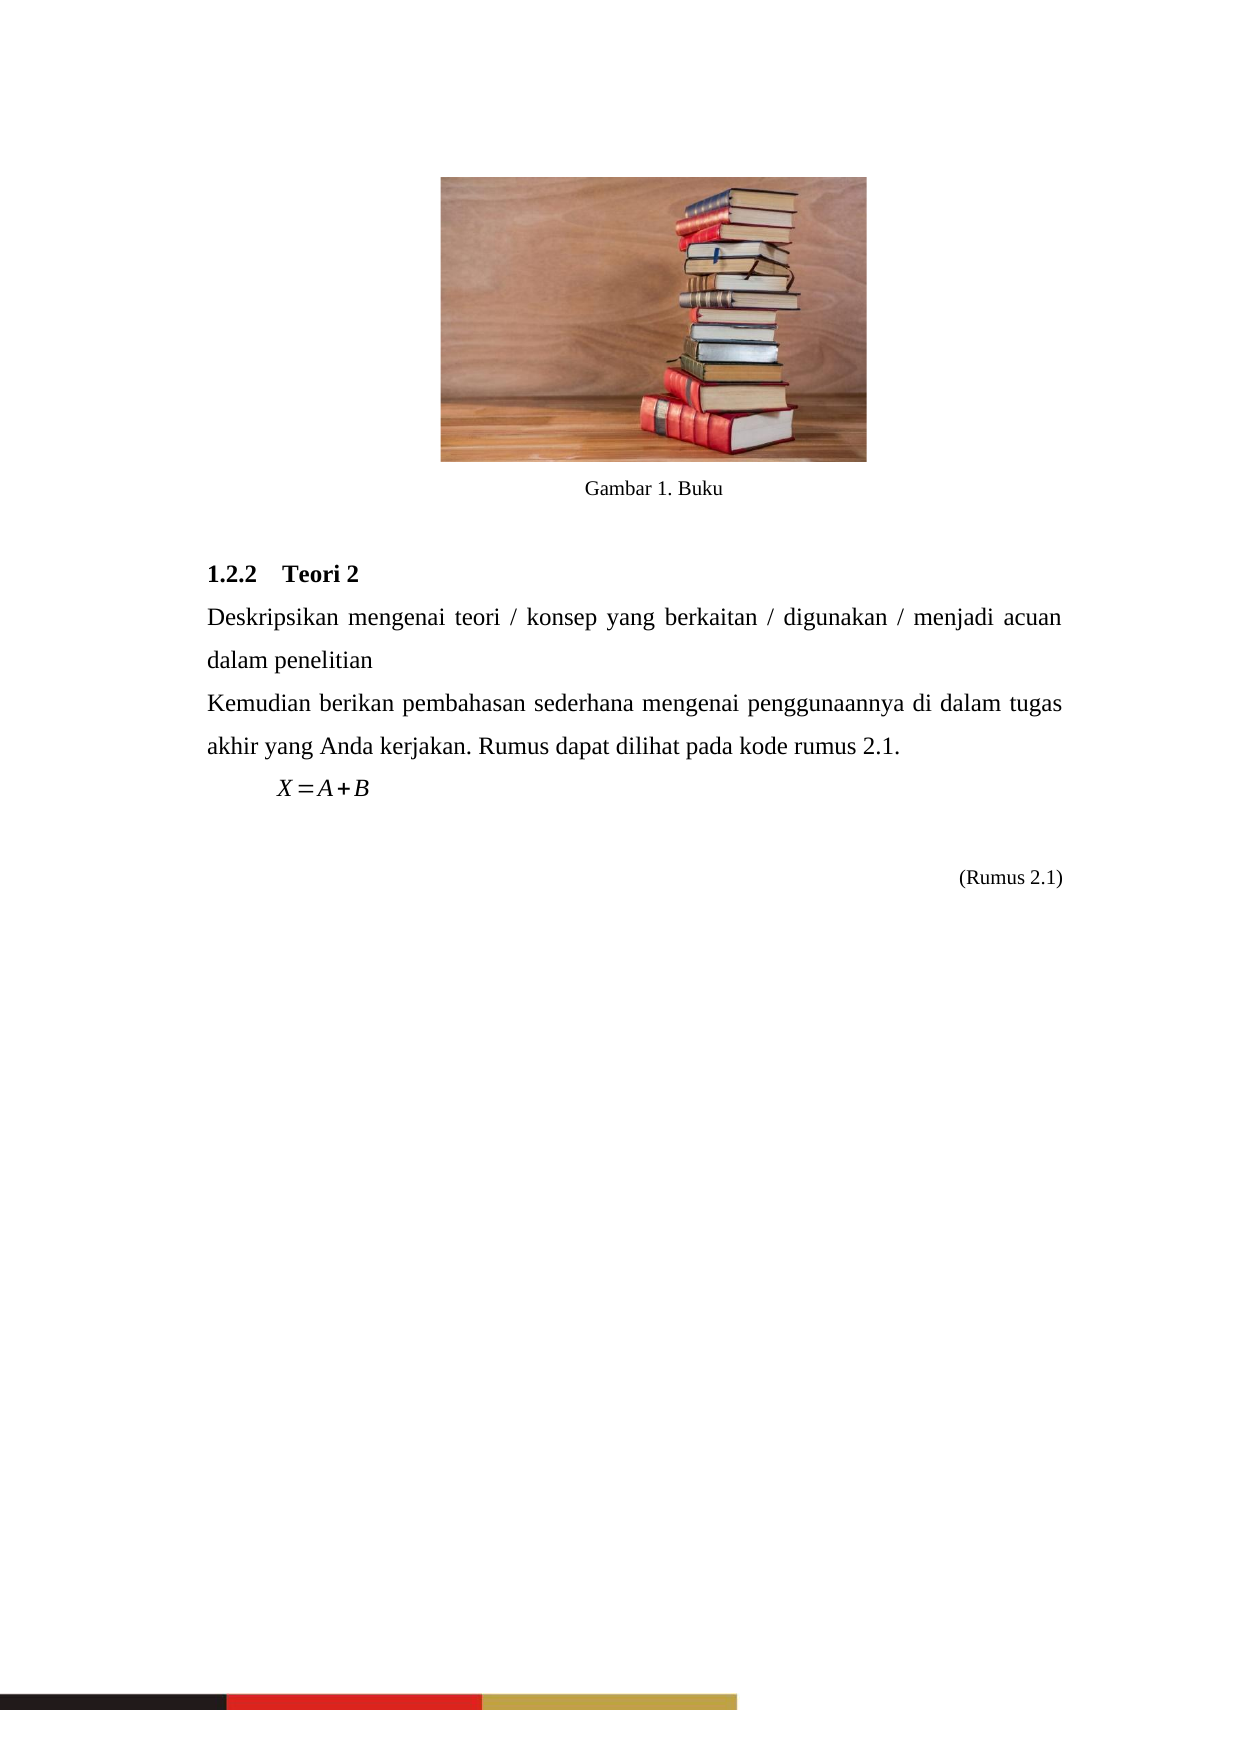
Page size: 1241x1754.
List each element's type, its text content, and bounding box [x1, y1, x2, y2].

text Deskripsikan mengenai teori / konsep yang berkaitan / digunakan / menjadi acuan dalam penelitian [207, 602, 1063, 674]
text Gambar 1. Buku [207, 476, 1063, 499]
picture [0, 1693, 741, 1710]
subtitle Teori 2 [207, 559, 1063, 588]
picture [440, 177, 867, 462]
text (Rumus 2.1) [207, 774, 1063, 889]
text Kemudian berikan pembahasan sederhana mengenai penggunaannya di dalam tugas akhir yang Anda kerjakan. Rumus dapat dilihat pada kode rumus 2.1. [207, 688, 1063, 760]
